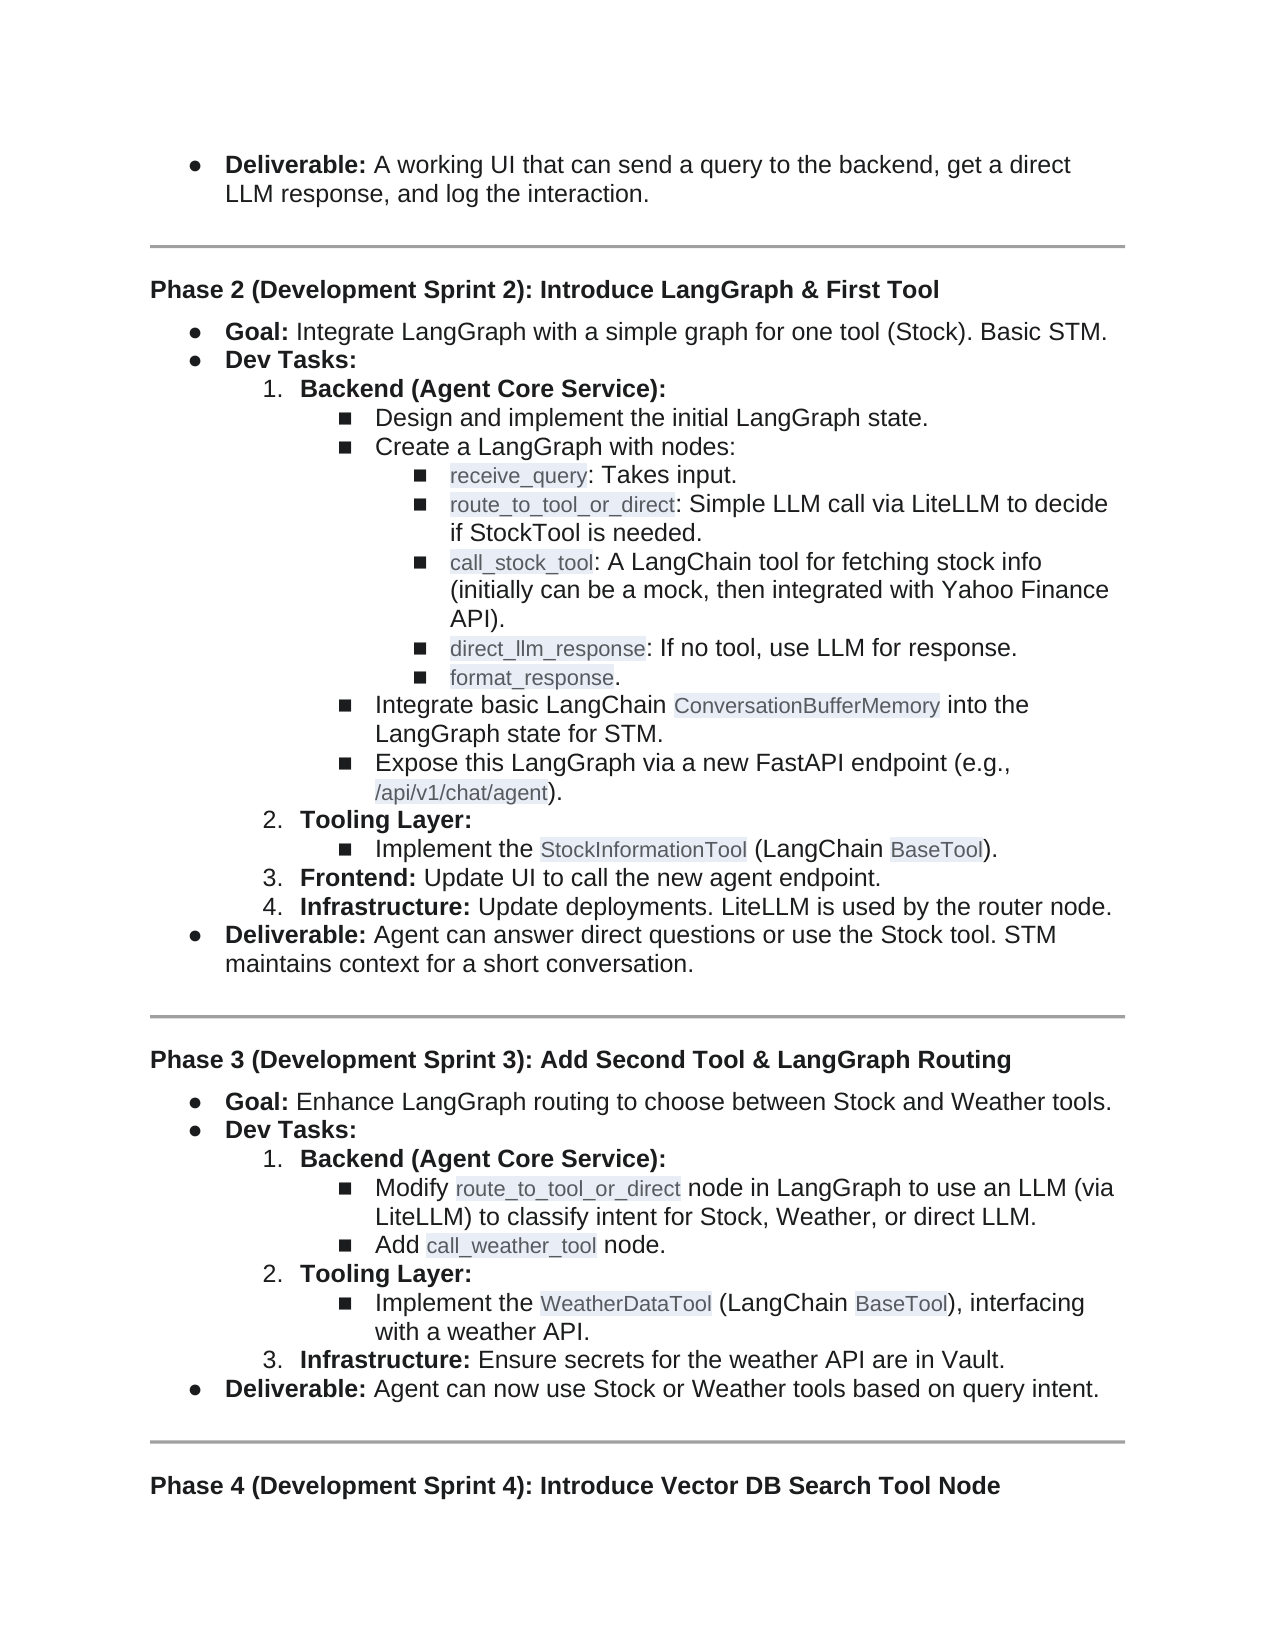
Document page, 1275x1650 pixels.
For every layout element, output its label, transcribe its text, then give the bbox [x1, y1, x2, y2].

list direct_llm_response: If no tool, use LLM for response. [412, 633, 1125, 661]
list Implement the StockInformationTool (LangChain BaseTool). [337, 834, 1125, 863]
list format_response. [412, 661, 1125, 690]
list receive_query: Takes input. [412, 460, 1125, 489]
text Phase 4 (Development Sprint 4): Introduce Vector DB Search Tool Node [150, 1471, 1125, 1499]
list Backend (Agent Core Service): [262, 1144, 1125, 1173]
list Tooling Layer: [262, 1259, 1125, 1288]
list Deliverable: Agent can now use Stock or Weather tools based on query intent. [187, 1374, 1125, 1403]
list Dev Tasks: [187, 345, 1125, 374]
list Create a LangGraph with nodes: [337, 431, 1125, 460]
list Goal: Integrate LangGraph with a simple graph for one tool (Stock). Basic STM. [187, 316, 1125, 345]
list route_to_tool_or_direct: Simple LLM call via LiteLLM to decide if StockTool is needed. [412, 489, 1125, 546]
list Design and implement the initial LangGraph state. [337, 403, 1125, 431]
list call_stock_tool: A LangChain tool for fetching stock info (initially can be a mock, then integrated with Yahoo Finance API). [412, 546, 1125, 633]
list Infrastructure: Ensure secrets for the weather API are in Vault. [262, 1345, 1125, 1374]
list Goal: Enhance LangGraph routing to choose between Stock and Weather tools. [187, 1087, 1125, 1115]
list Tooling Layer: [262, 805, 1125, 834]
list Add call_weather_tool node. [337, 1230, 1125, 1259]
list Backend (Agent Core Service): [262, 374, 1125, 403]
text Phase 2 (Development Sprint 2): Introduce LangGraph & First Tool [150, 275, 1125, 304]
list Deliverable: Agent can answer direct questions or use the Stock tool. STM maintains context for a short conversation. [187, 920, 1125, 978]
list Implement the WeatherDataTool (LangChain BaseTool), interfacing with a weather API. [337, 1288, 1125, 1345]
text Phase 3 (Development Sprint 3): Add Second Tool & LangGraph Routing [150, 1045, 1125, 1074]
list Modify route_to_tool_or_direct node in LangGraph to use an LLM (via LiteLLM) to classify intent for Stock, Weather, or direct LLM. [337, 1173, 1125, 1230]
list Expose this LangGraph via a new FastAPI endpoint (e.g., /api/v1/chat/agent). [337, 748, 1125, 805]
list Dev Tasks: [187, 1115, 1125, 1144]
list Frontend: Update UI to call the new agent endpoint. [262, 863, 1125, 891]
list Deliverable: A working UI that can send a query to the backend, get a direct LLM response, and log the interaction. [187, 150, 1125, 207]
list Integrate basic LangChain ConversationBufferMemory into the LangGraph state for STM. [337, 690, 1125, 748]
list Infrastructure: Update deployments. LiteLLM is used by the router node. [262, 891, 1125, 920]
